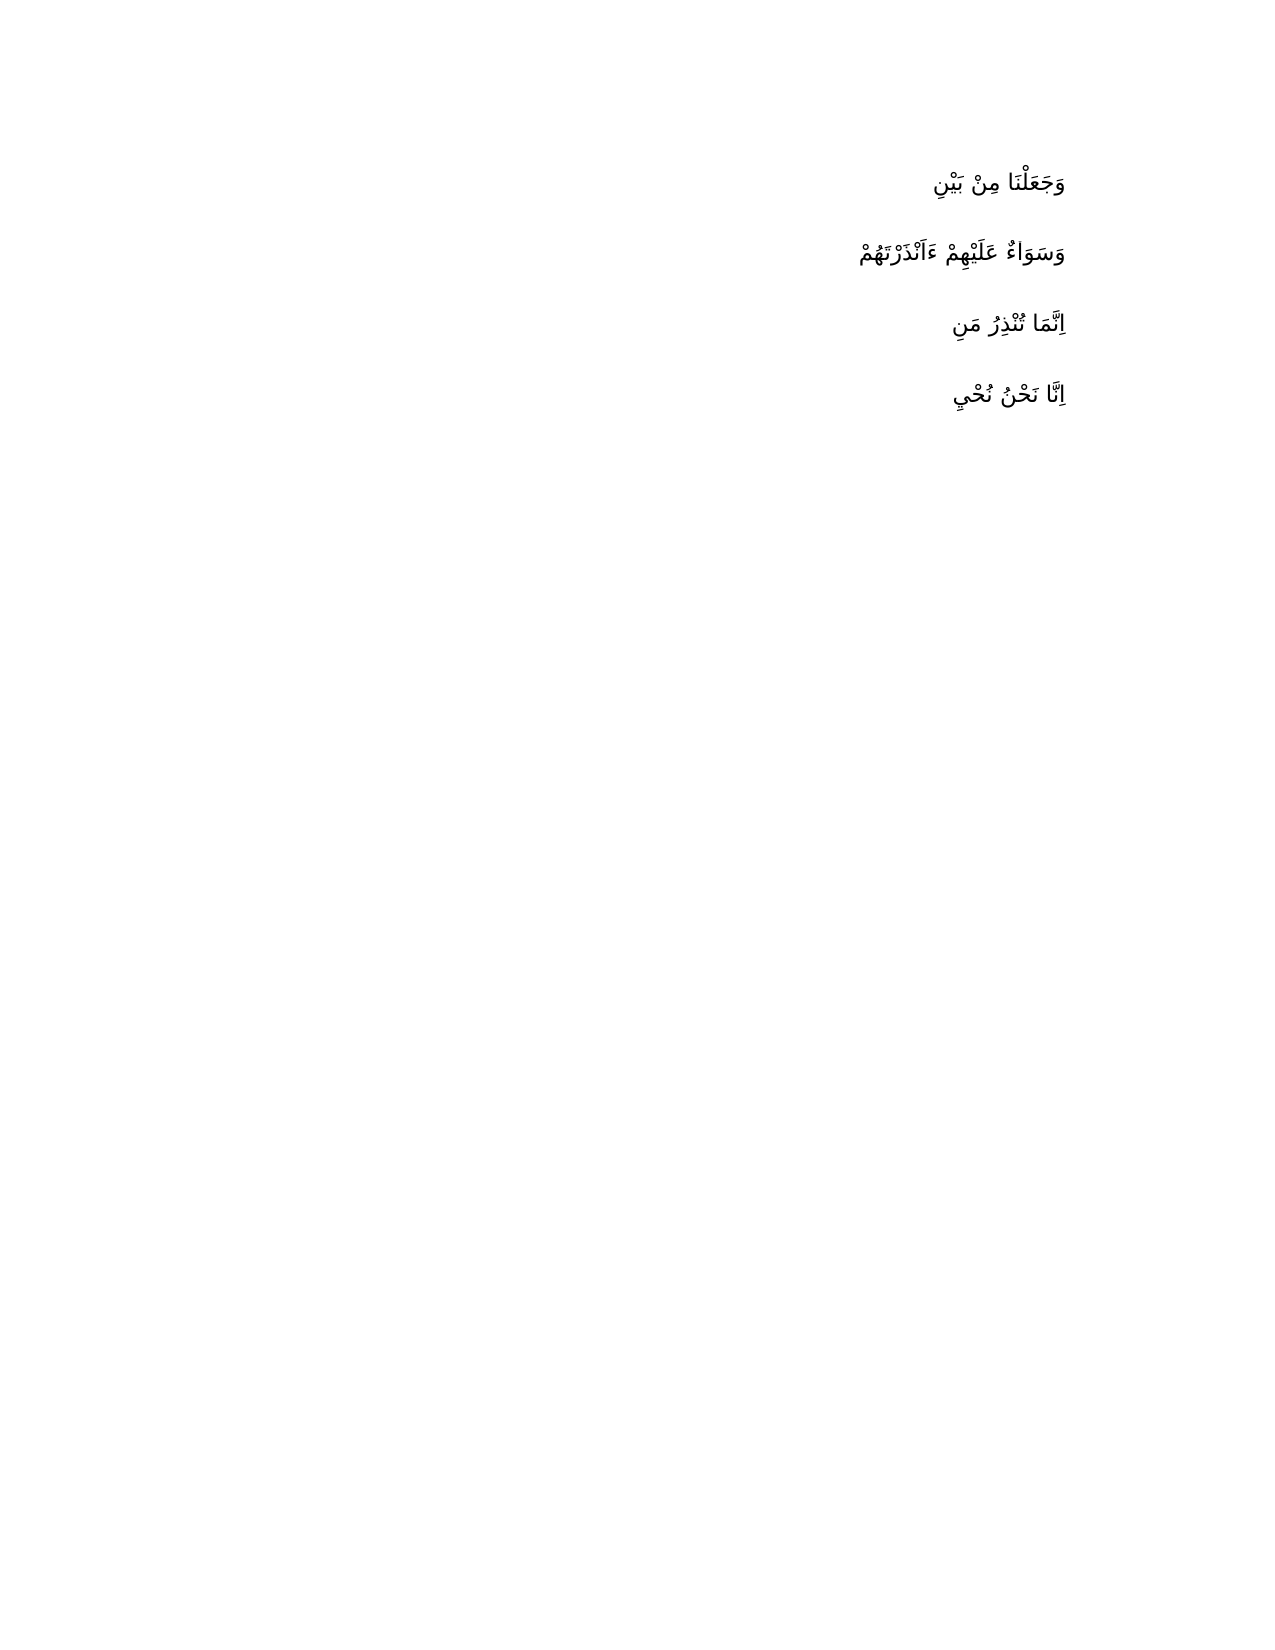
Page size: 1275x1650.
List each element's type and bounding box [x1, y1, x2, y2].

table_cell [176, 150, 1076, 433]
